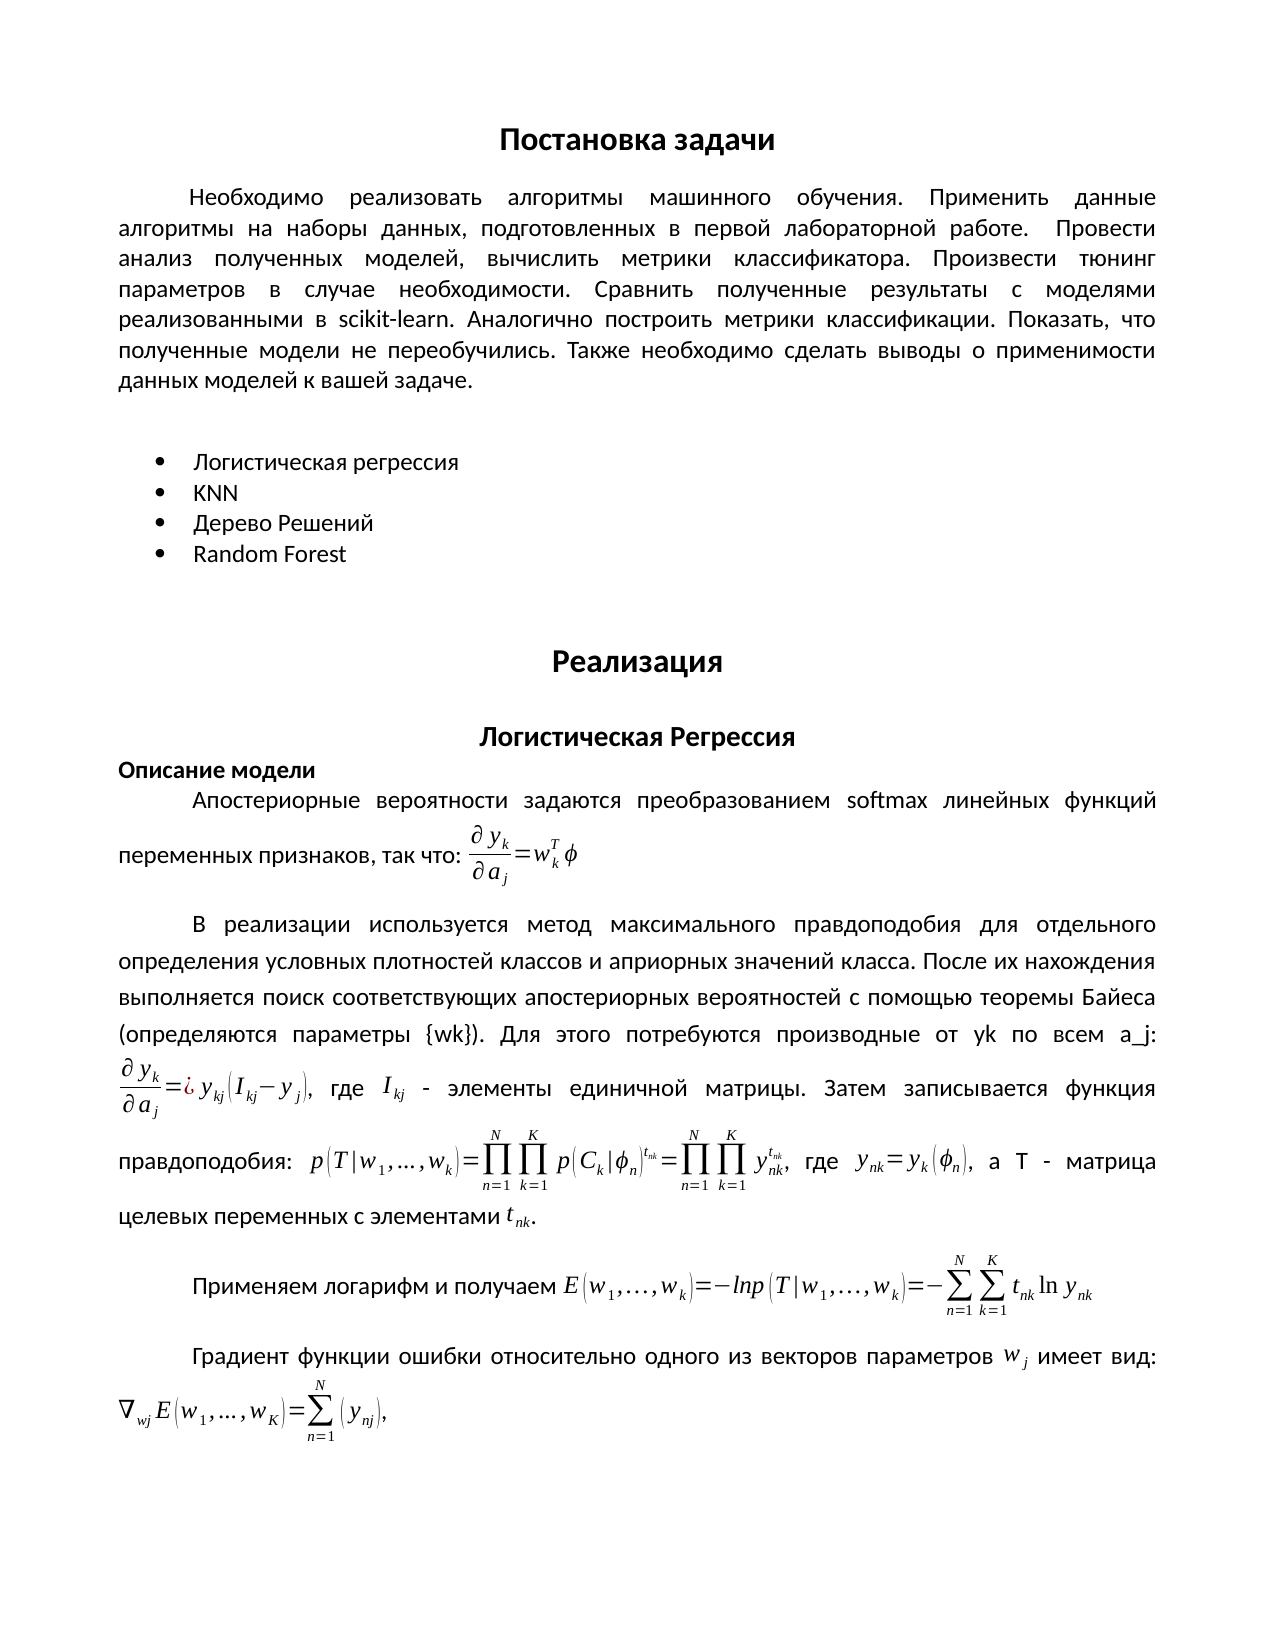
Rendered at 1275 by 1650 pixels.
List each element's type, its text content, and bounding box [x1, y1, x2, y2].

list Random Forest [156, 538, 1157, 568]
text Апостериорные вероятности задаются преобразованием softmax линейных функций переменных признаков, так что: [118, 785, 1157, 888]
text Необходимо реализовать алгоритмы машинного обучения. Применить данные алгоритмы на наборы данных, подготовленных в первой лабораторной работе. Провести анализ полученных моделей, вычислить метрики классификатора. Произвести тюнинг параметров в случае необходимости. Сравнить полученные результаты с моделями реализованными в scikit-learn. Аналогично построить метрики классификации. Показать, что полученные модели не переобучились. Также необходимо сделать выводы о применимости данных моделей к вашей задаче. [118, 182, 1157, 395]
list KNN [156, 477, 1157, 507]
text Описание модели [118, 754, 1157, 785]
list Дерево Решений [156, 507, 1157, 538]
text Применяем логарифм и получаем [118, 1252, 1157, 1319]
text Градиент функции ошибки относительно одного из векторов параметров имеет вид: , [118, 1340, 1157, 1444]
text Логистическая Регрессия [118, 718, 1157, 754]
text Реализация [118, 640, 1157, 680]
text В реализации используется метод максимального правдоподобия для отдельного определения условных плотностей классов и априорных значений класса. После их нахождения выполняется поиск соответствующих апостериорных вероятностей с помощью теоремы Байеса (определяются параметры {wk}). Для этого потребуются производные от yk по всем a_j: , где - элементы единичной матрицы. Затем записывается функция правдоподобия: , где , а T - матрица целевых переменных с элементами . [118, 908, 1157, 1231]
text Постановка задачи [118, 118, 1157, 159]
list Логистическая регрессия [156, 446, 1157, 477]
